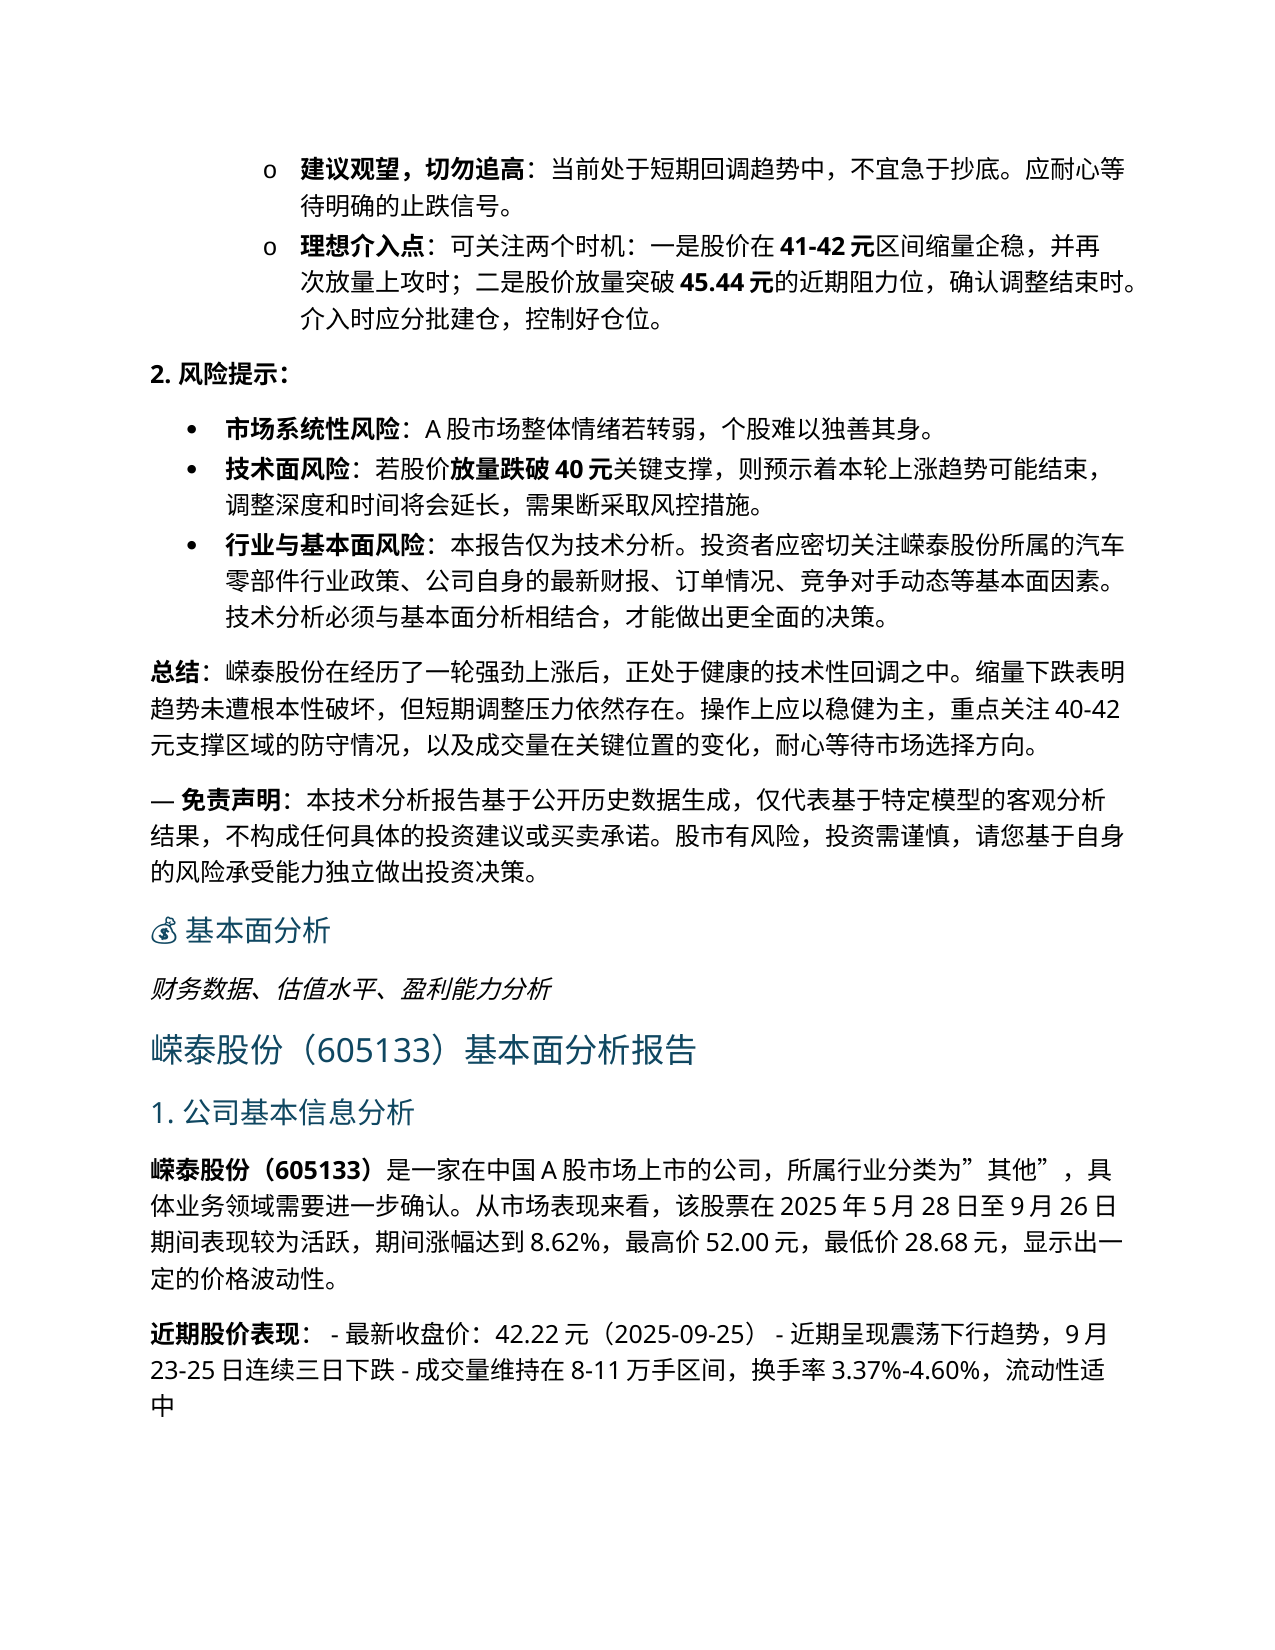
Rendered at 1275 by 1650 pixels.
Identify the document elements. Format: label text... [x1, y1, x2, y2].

text 财务数据、估值水平、盈利能力分析 [150, 969, 1125, 1005]
list 理想介入点：可关注两个时机：一是股价在41-42元区间缩量企稳，并再次放量上攻时；二是股价放量突破45.44元的近期阻力位，确认调整结束时。介入时应分批建仓，控制好仓位。 [262, 226, 1125, 335]
subtitle 💰 基本面分析 [150, 908, 1125, 950]
subtitle 嵘泰股份（605133）基本面分析报告 [150, 1024, 1125, 1072]
list 市场系统性风险：A股市场整体情绪若转弱，个股难以独善其身。 [187, 409, 1125, 445]
text — 免责声明：本技术分析报告基于公开历史数据生成，仅代表基于特定模型的客观分析结果，不构成任何具体的投资建议或买卖承诺。股市有风险，投资需谨慎，请您基于自身的风险承受能力独立做出投资决策。 [150, 780, 1125, 889]
text 2. 风险提示： [150, 354, 1125, 390]
list 技术面风险：若股价放量跌破40元关键支撑，则预示着本轮上涨趋势可能结束，调整深度和时间将会延长，需果断采取风控措施。 [187, 449, 1125, 522]
list 建议观望，切勿追高：当前处于短期回调趋势中，不宜急于抄底。应耐心等待明确的止跌信号。 [262, 150, 1125, 223]
text 近期股价表现： - 最新收盘价：42.22元（2025-09-25） - 近期呈现震荡下行趋势，9月23-25日连续三日下跌 - 成交量维持在8-11万手区间，换手率3.37%-4.60%，流动性适中 [150, 1314, 1125, 1423]
text 总结：嵘泰股份在经历了一轮强劲上涨后，正处于健康的技术性回调之中。缩量下跌表明趋势未遭根本性破坏，但短期调整压力依然存在。操作上应以稳健为主，重点关注40-42元支撑区域的防守情况，以及成交量在关键位置的变化，耐心等待市场选择方向。 [150, 653, 1125, 762]
text 嵘泰股份（605133）是一家在中国A股市场上市的公司，所属行业分类为”其他”，具体业务领域需要进一步确认。从市场表现来看，该股票在2025年5月28日至9月26日期间表现较为活跃，期间涨幅达到8.62%，最高价52.00元，最低价28.68元，显示出一定的价格波动性。 [150, 1150, 1125, 1295]
list 行业与基本面风险：本报告仅为技术分析。投资者应密切关注嵘泰股份所属的汽车零部件行业政策、公司自身的最新财报、订单情况、竞争对手动态等基本面因素。技术分析必须与基本面分析相结合，才能做出更全面的决策。 [187, 525, 1125, 634]
subtitle 1. 公司基本信息分析 [150, 1089, 1125, 1132]
